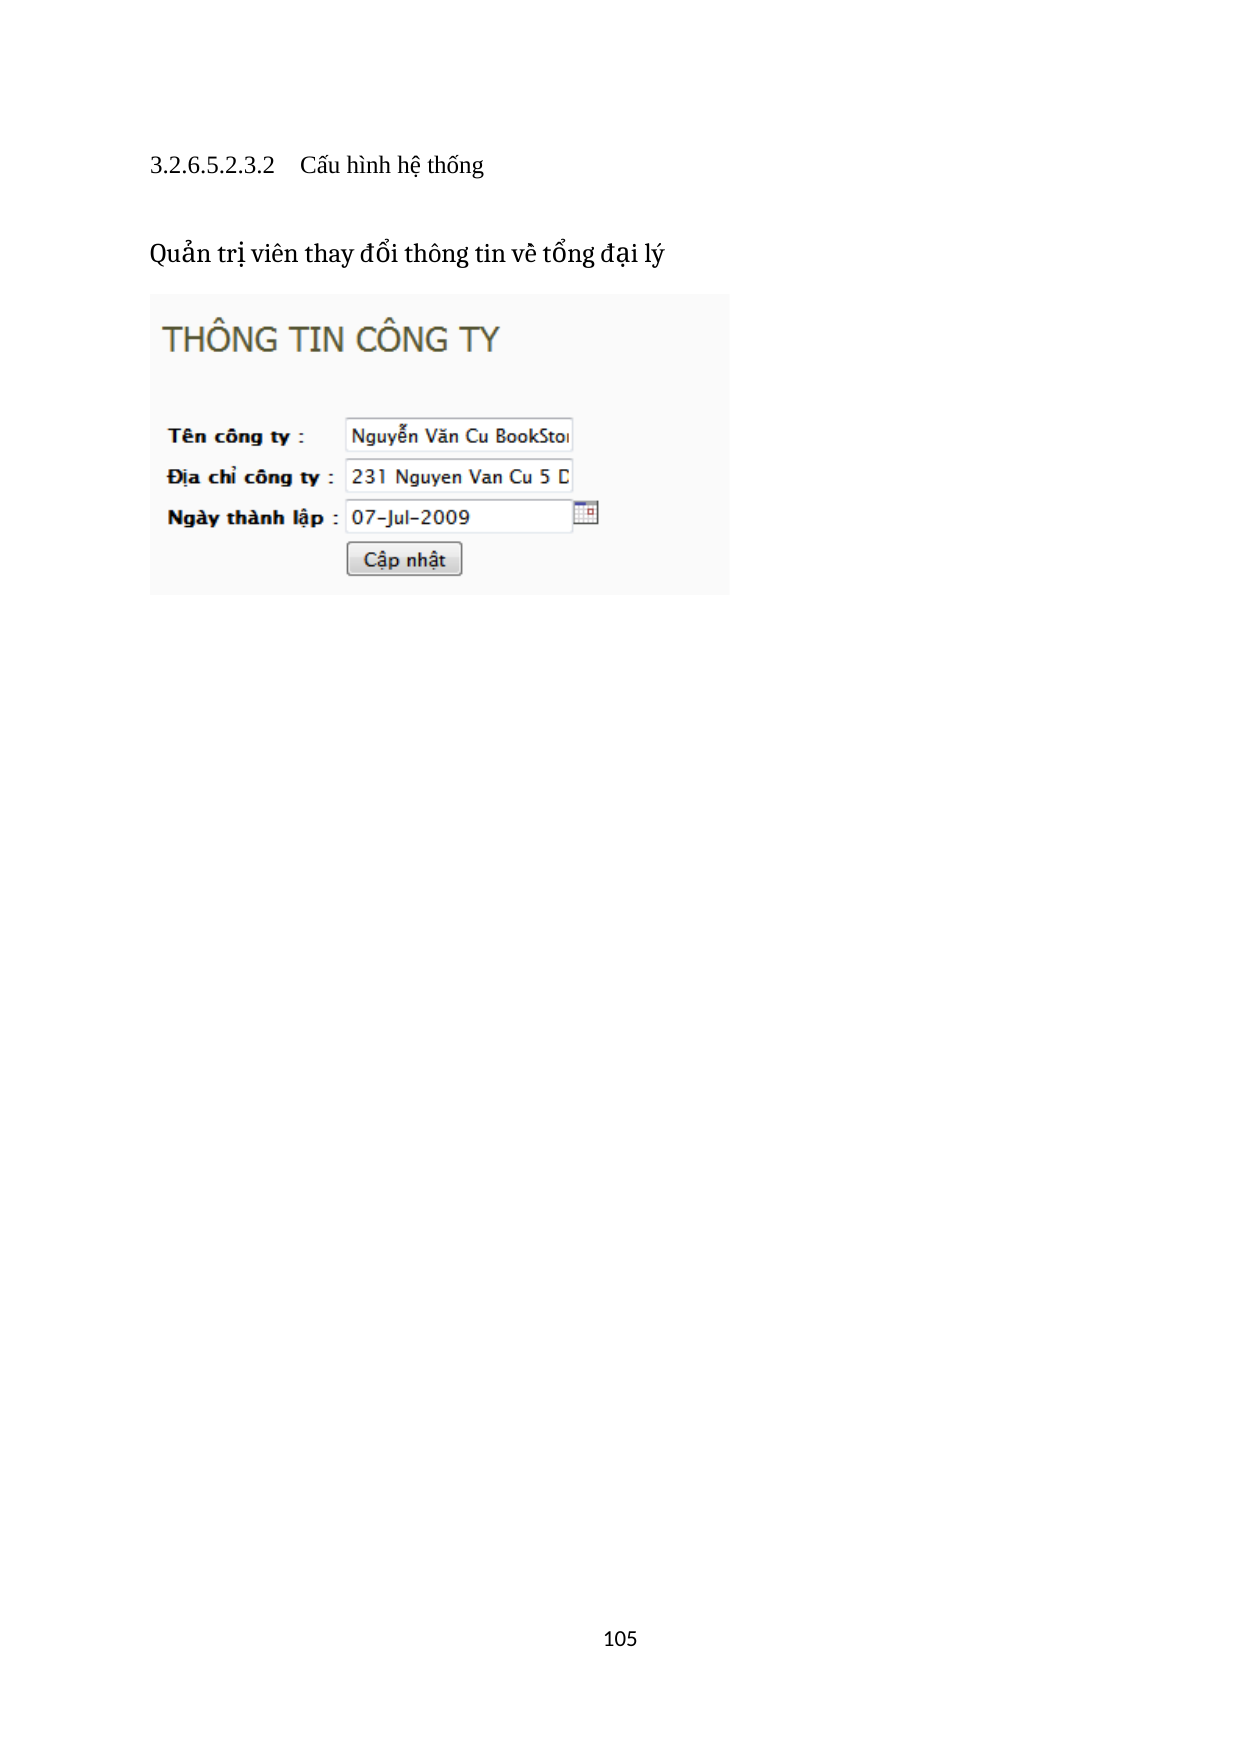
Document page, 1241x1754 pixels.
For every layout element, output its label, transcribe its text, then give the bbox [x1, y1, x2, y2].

subtitle Cấu hình hệ thống [150, 150, 1090, 179]
text Quản trị viên thay đổi thông tin về tổng đại lý [150, 238, 1090, 269]
picture [150, 294, 730, 595]
